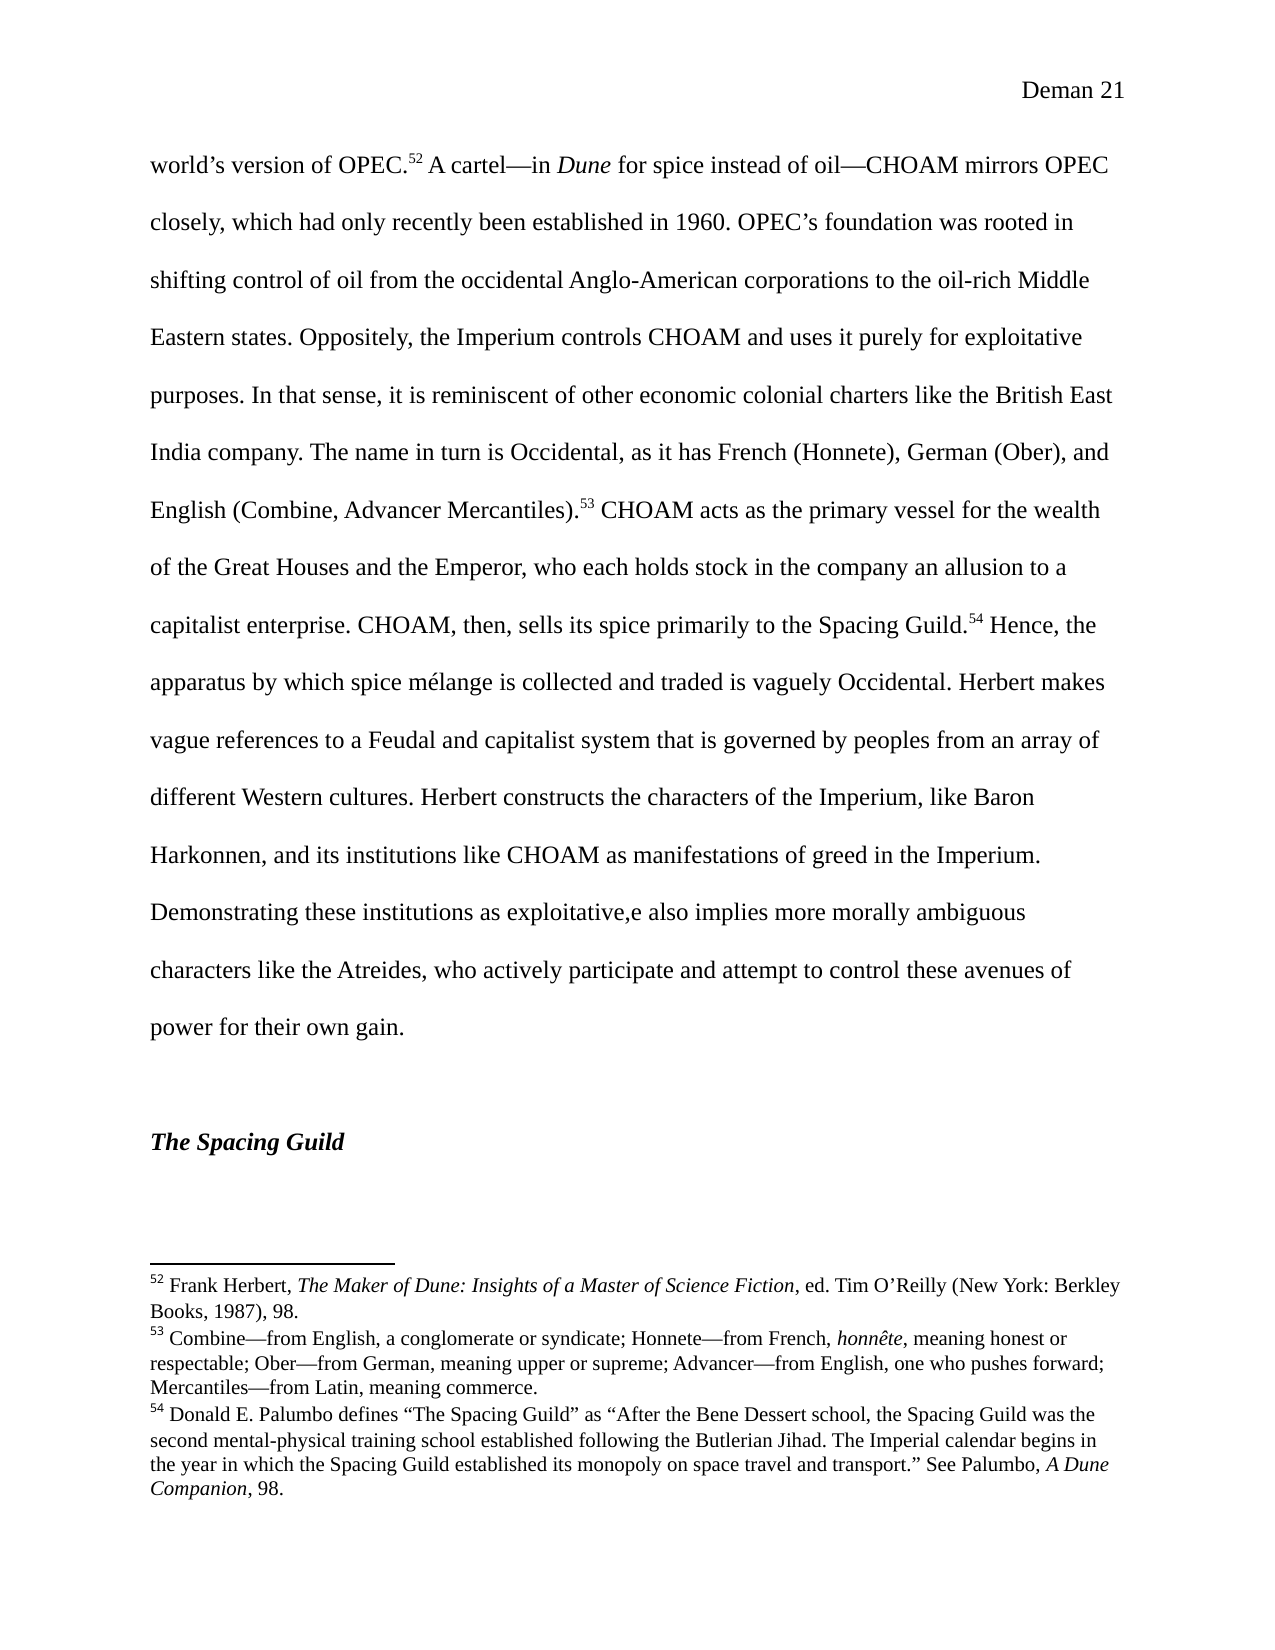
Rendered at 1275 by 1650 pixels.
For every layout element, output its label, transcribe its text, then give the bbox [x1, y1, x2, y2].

text The Spacing Guild [150, 1127, 1125, 1156]
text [150, 150, 1125, 1041]
